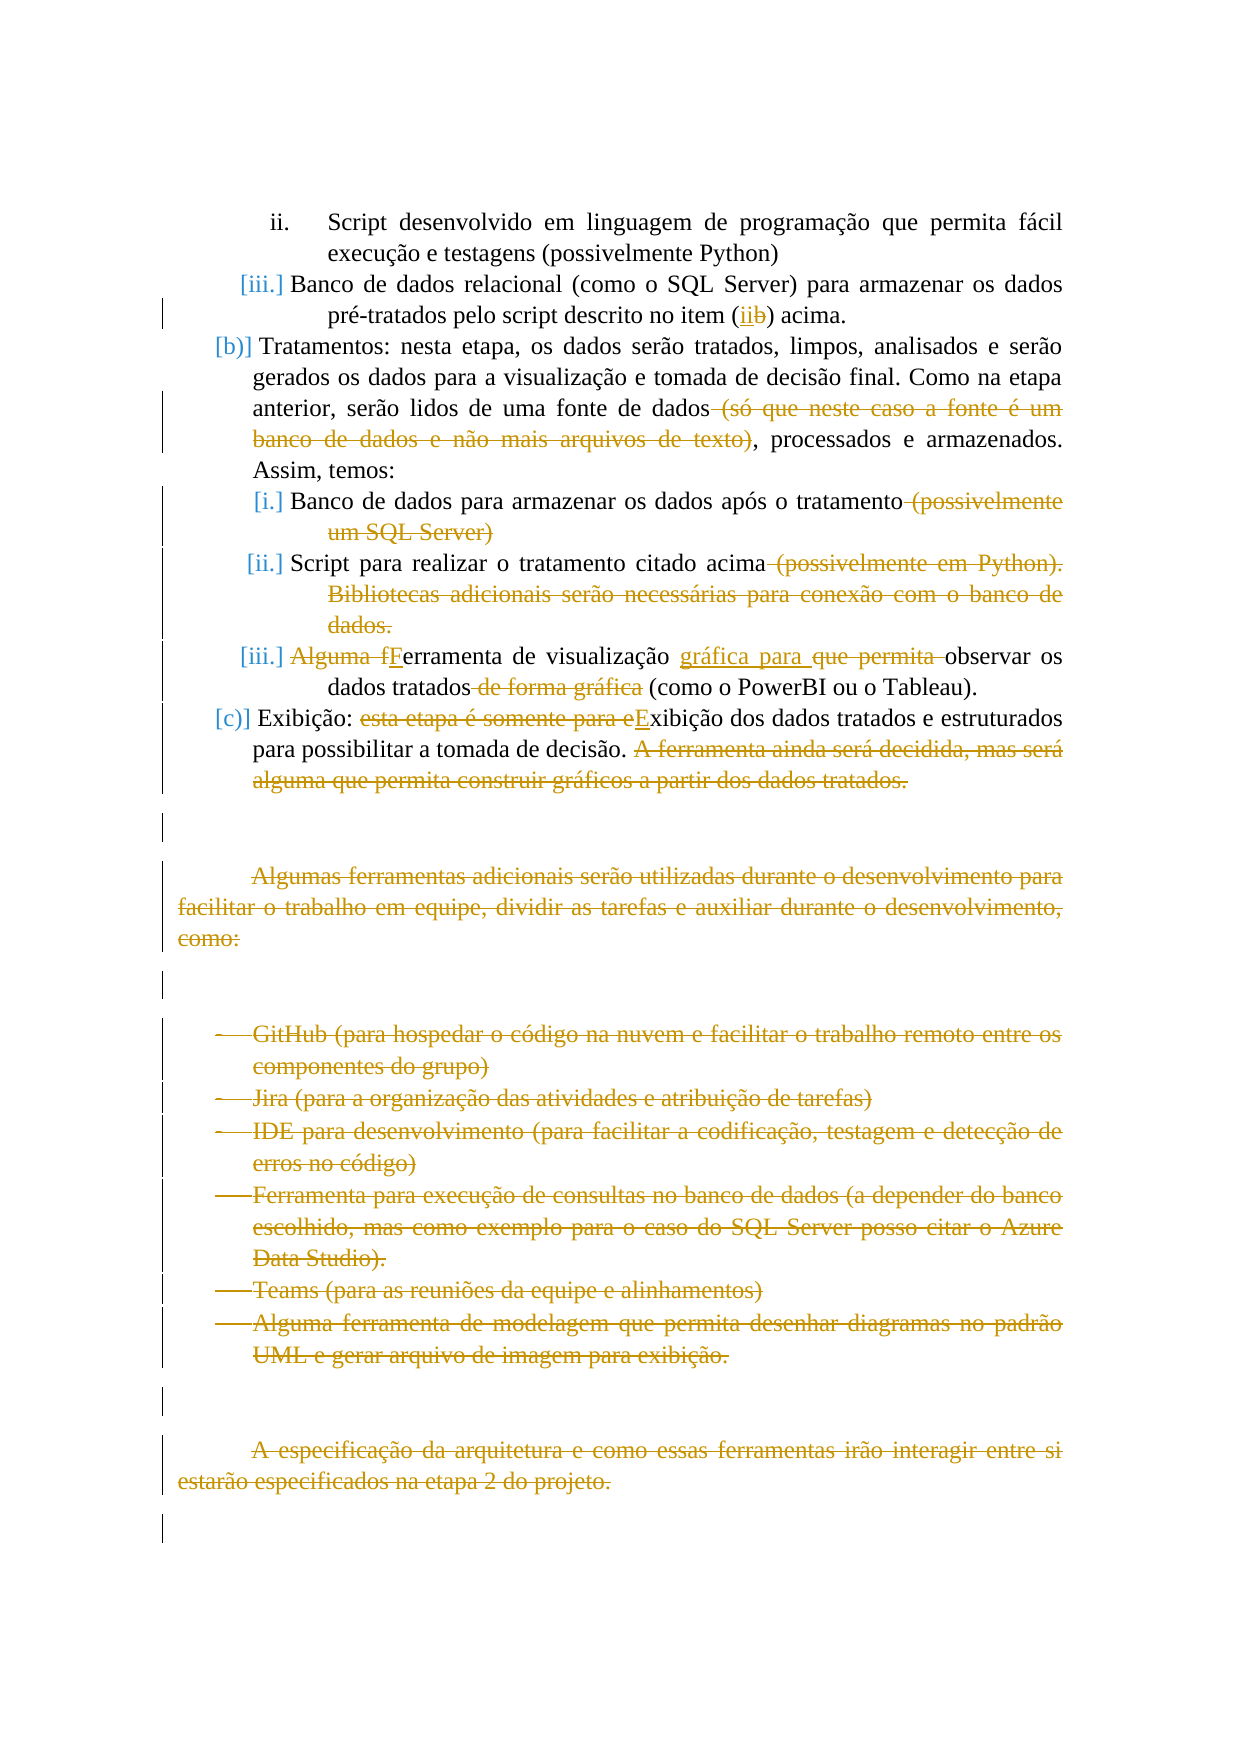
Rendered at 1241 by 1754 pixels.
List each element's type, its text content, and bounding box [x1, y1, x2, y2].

list Script desenvolvido em linguagem de programação que permita fácil execução e testagens (possivelmente Python) [290, 207, 1063, 267]
list Script para realizar o tratamento citado acima [290, 548, 1063, 639]
list Tratamentos: nesta etapa, os dados serão tratados, limpos, analisados e serão gerados os dados para a visualização e tomada de decisão final. Como na etapa anterior, serão lidos de uma fonte de dados, processados e armazenados. Assim, temos: [215, 331, 1063, 484]
list erramenta de visualização observar os dados tratados (como o PowerBI ou o Tableau). [290, 641, 1063, 701]
list Banco de dados relacional (como o SQL Server) para armazenar os dados pré-tratados pelo script descrito no item () acima. [290, 269, 1063, 329]
list Banco de dados para armazenar os dados após o tratamento [290, 486, 1063, 546]
list Exibição: xibição dos dados tratados e estruturados para possibilitar a tomada de decisão. [215, 703, 1063, 794]
